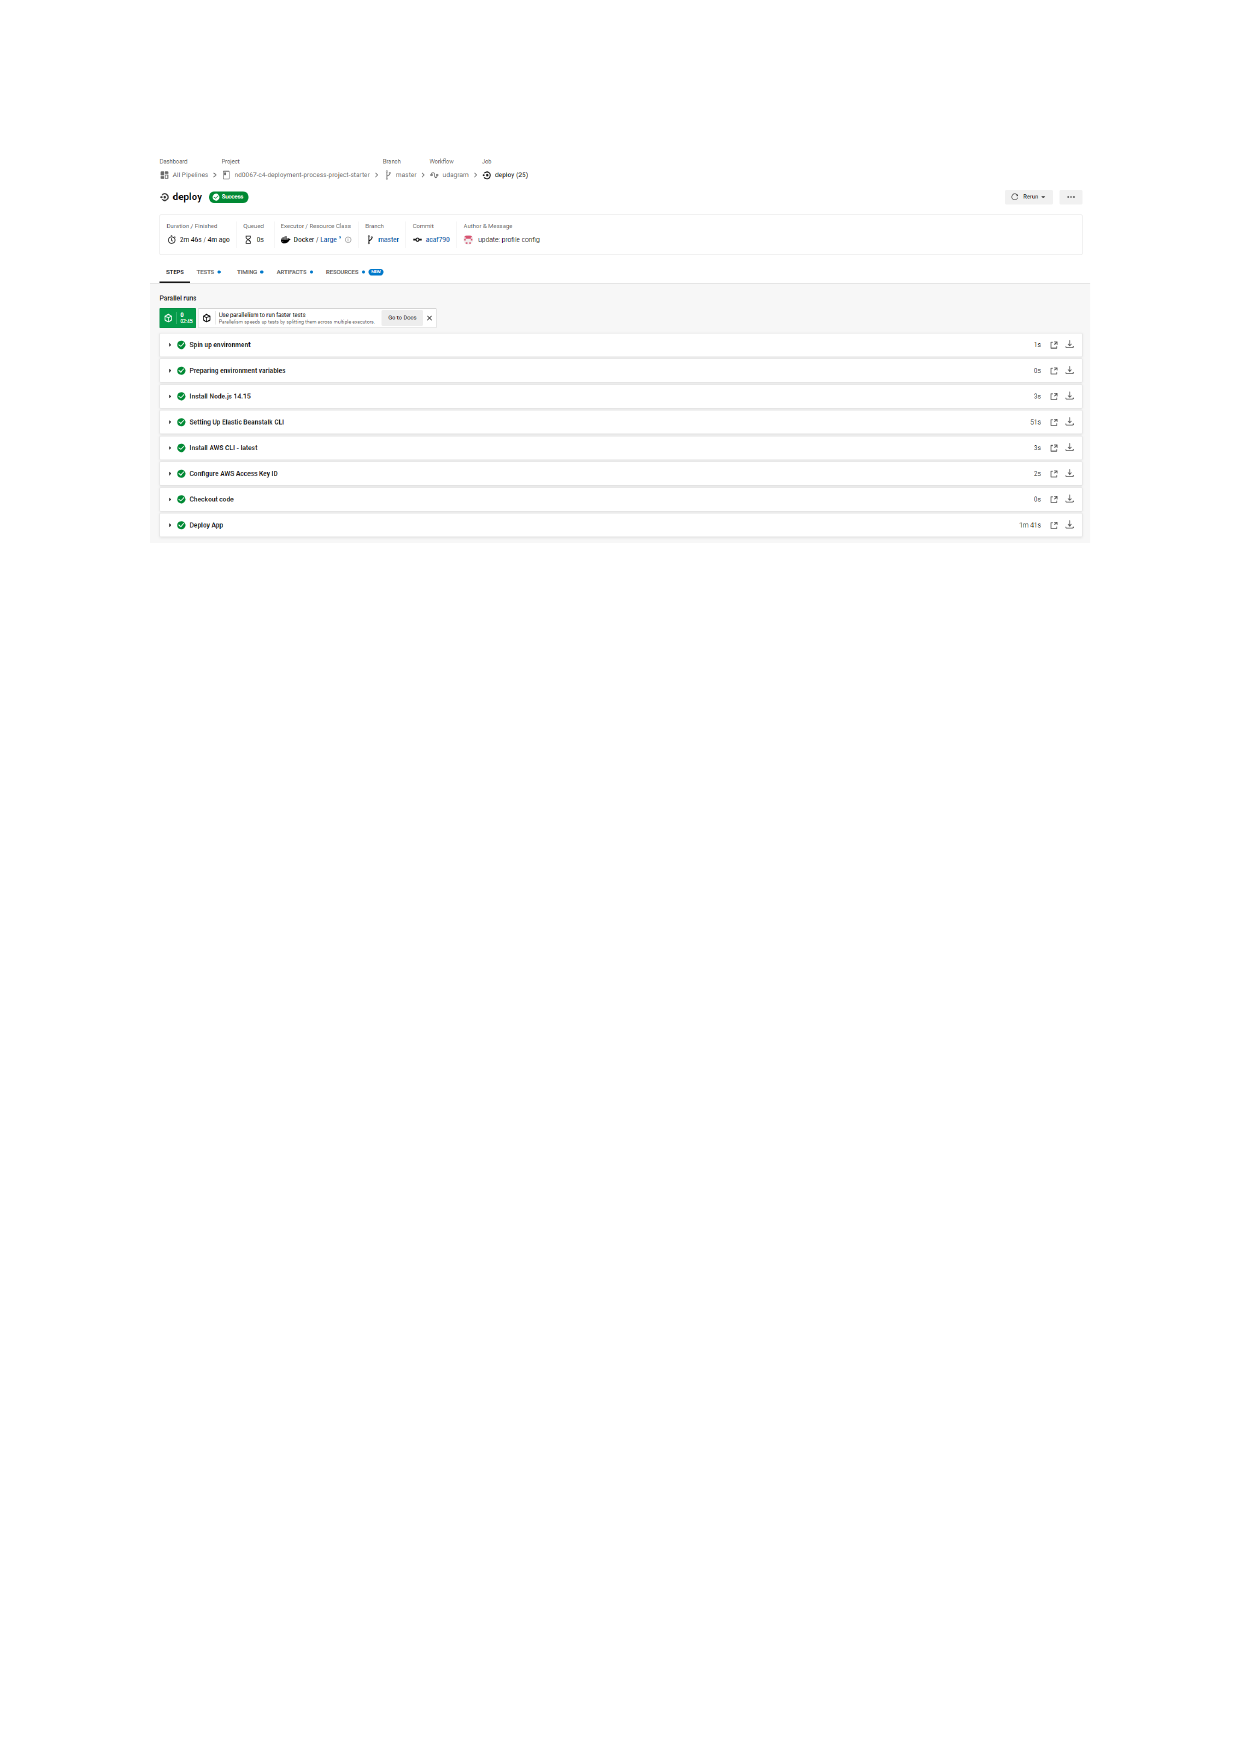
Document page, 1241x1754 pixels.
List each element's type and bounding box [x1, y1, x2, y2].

picture [150, 150, 1091, 543]
